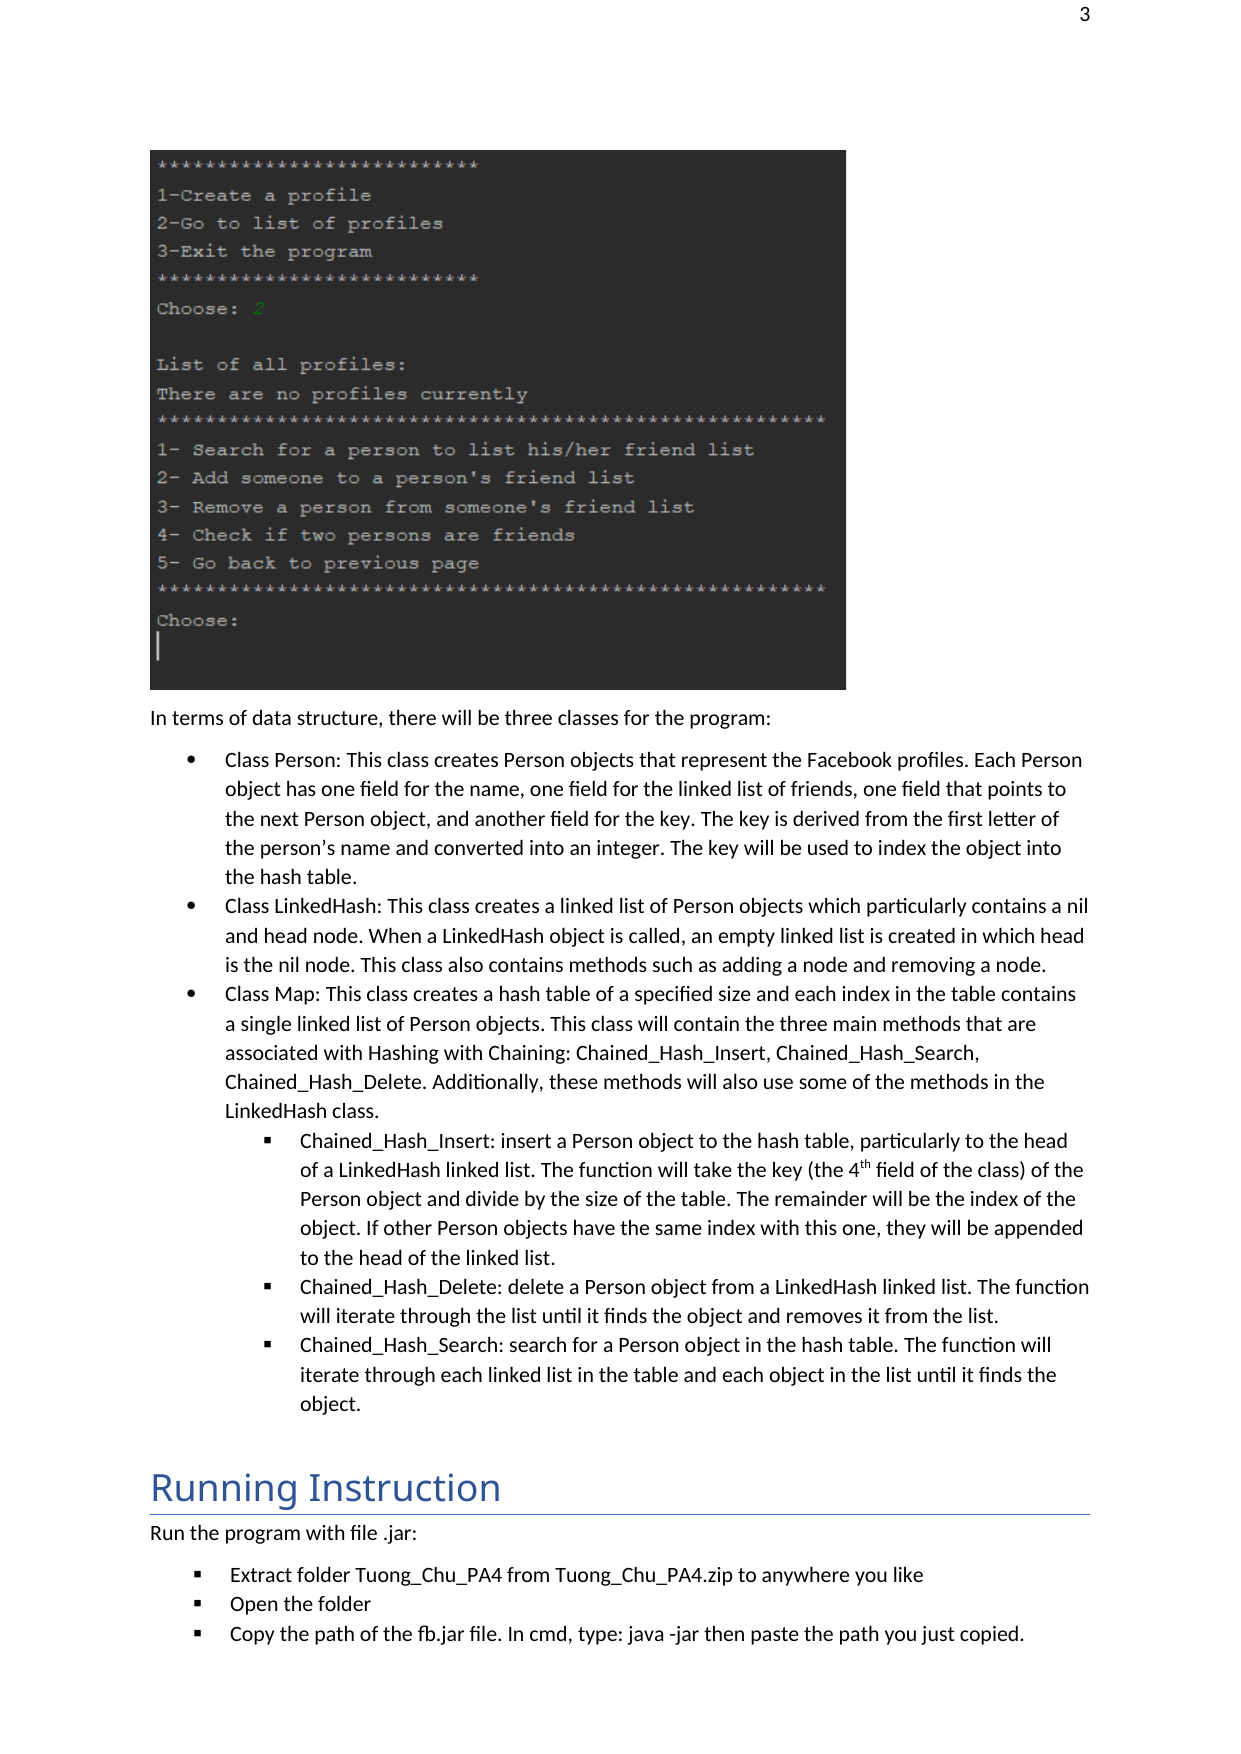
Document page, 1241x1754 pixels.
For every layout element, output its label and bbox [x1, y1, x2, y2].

picture [150, 150, 847, 690]
